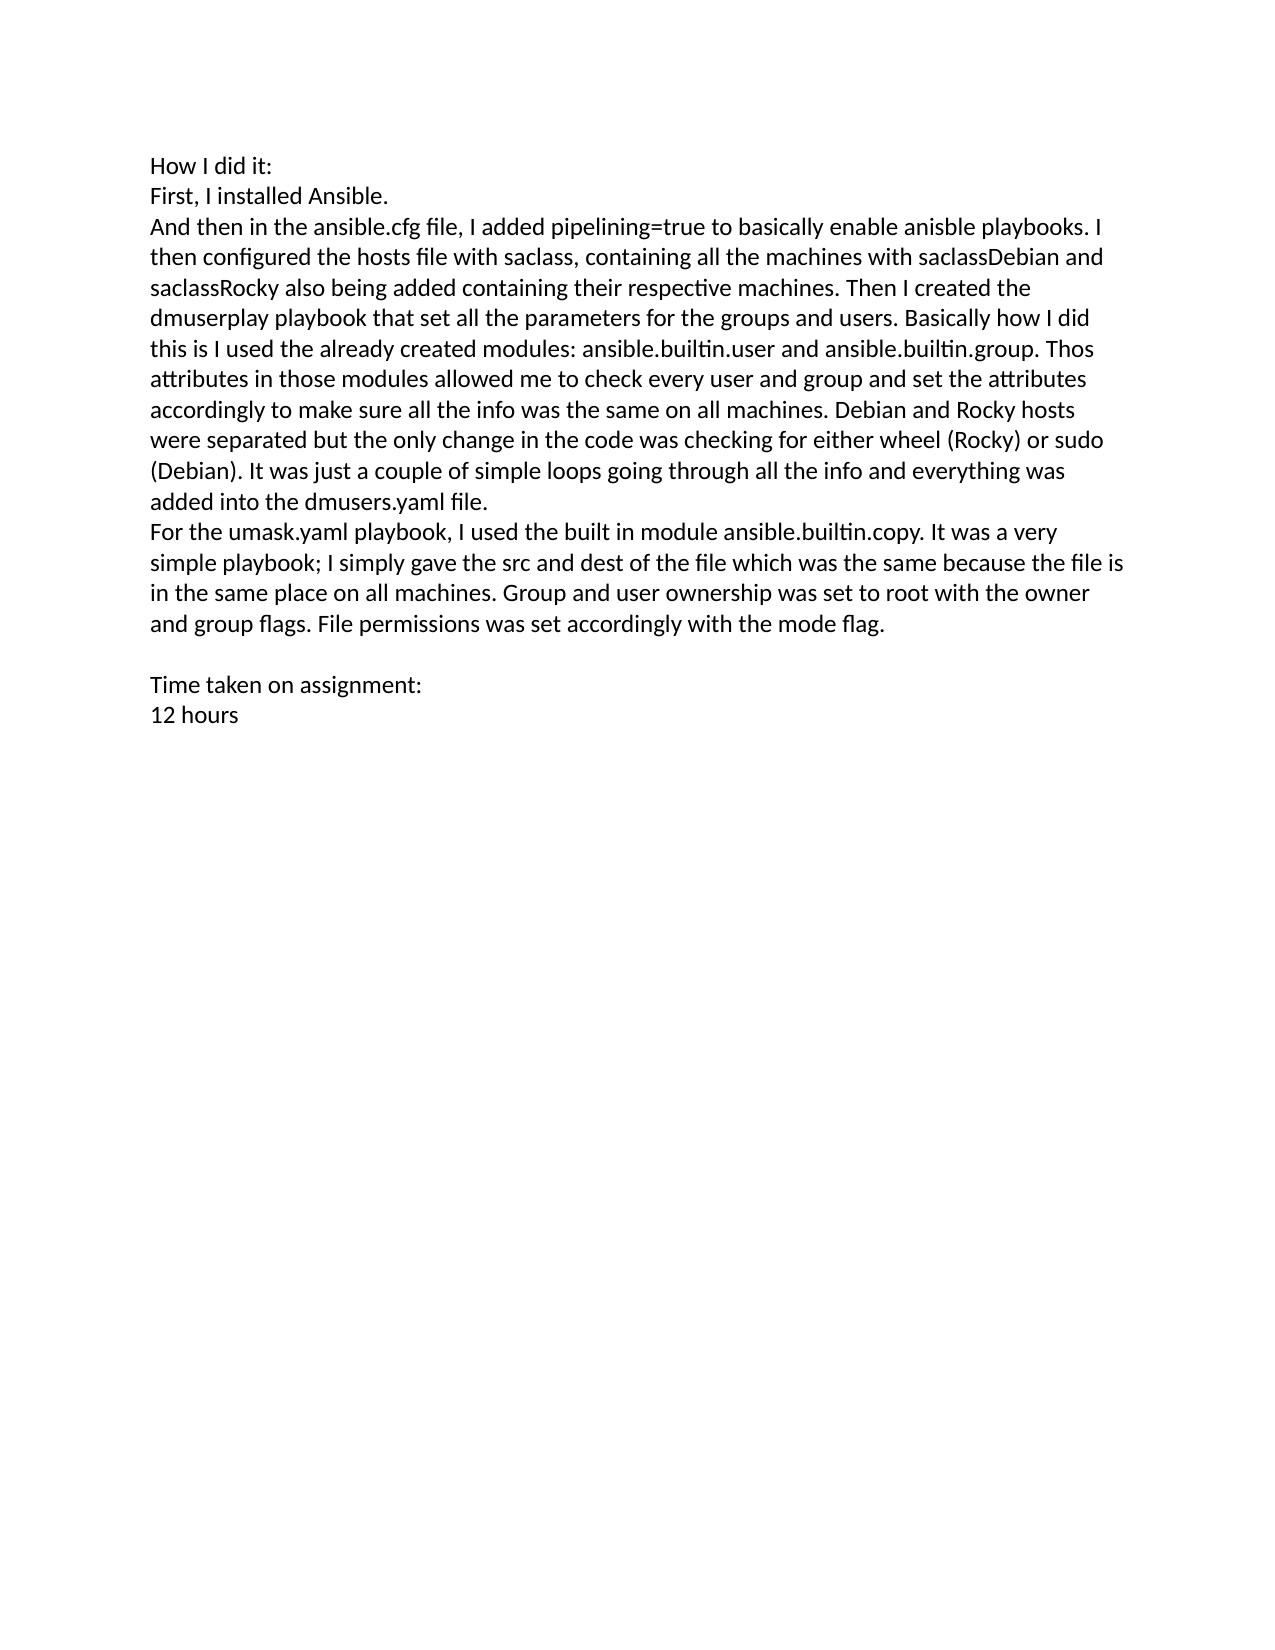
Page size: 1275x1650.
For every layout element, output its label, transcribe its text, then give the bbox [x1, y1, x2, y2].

text First, I installed Ansible. [150, 181, 1125, 211]
text How I did it: [150, 150, 1125, 181]
text Time taken on assignment: [150, 669, 1125, 699]
text 12 hours [150, 699, 1125, 730]
text For the umask.yaml playbook, I used the built in module ansible.builtin.copy. It was a very simple playbook; I simply gave the src and dest of the file which was the same because the file is in the same place on all machines. Group and user ownership was set to root with the owner and group flags. File permissions was set accordingly with the mode flag. [150, 516, 1125, 638]
text And then in the ansible.cfg file, I added pipelining=true to basically enable anisble playbooks. I then configured the hosts file with saclass, containing all the machines with saclassDebian and saclassRocky also being added containing their respective machines. Then I created the dmuserplay playbook that set all the parameters for the groups and users. Basically how I did this is I used the already created modules: ansible.builtin.user and ansible.builtin.group. Thos attributes in those modules allowed me to check every user and group and set the attributes accordingly to make sure all the info was the same on all machines. Debian and Rocky hosts were separated but the only change in the code was checking for either wheel (Rocky) or sudo (Debian). It was just a couple of simple loops going through all the info and everything was added into the dmusers.yaml file. [150, 211, 1125, 516]
